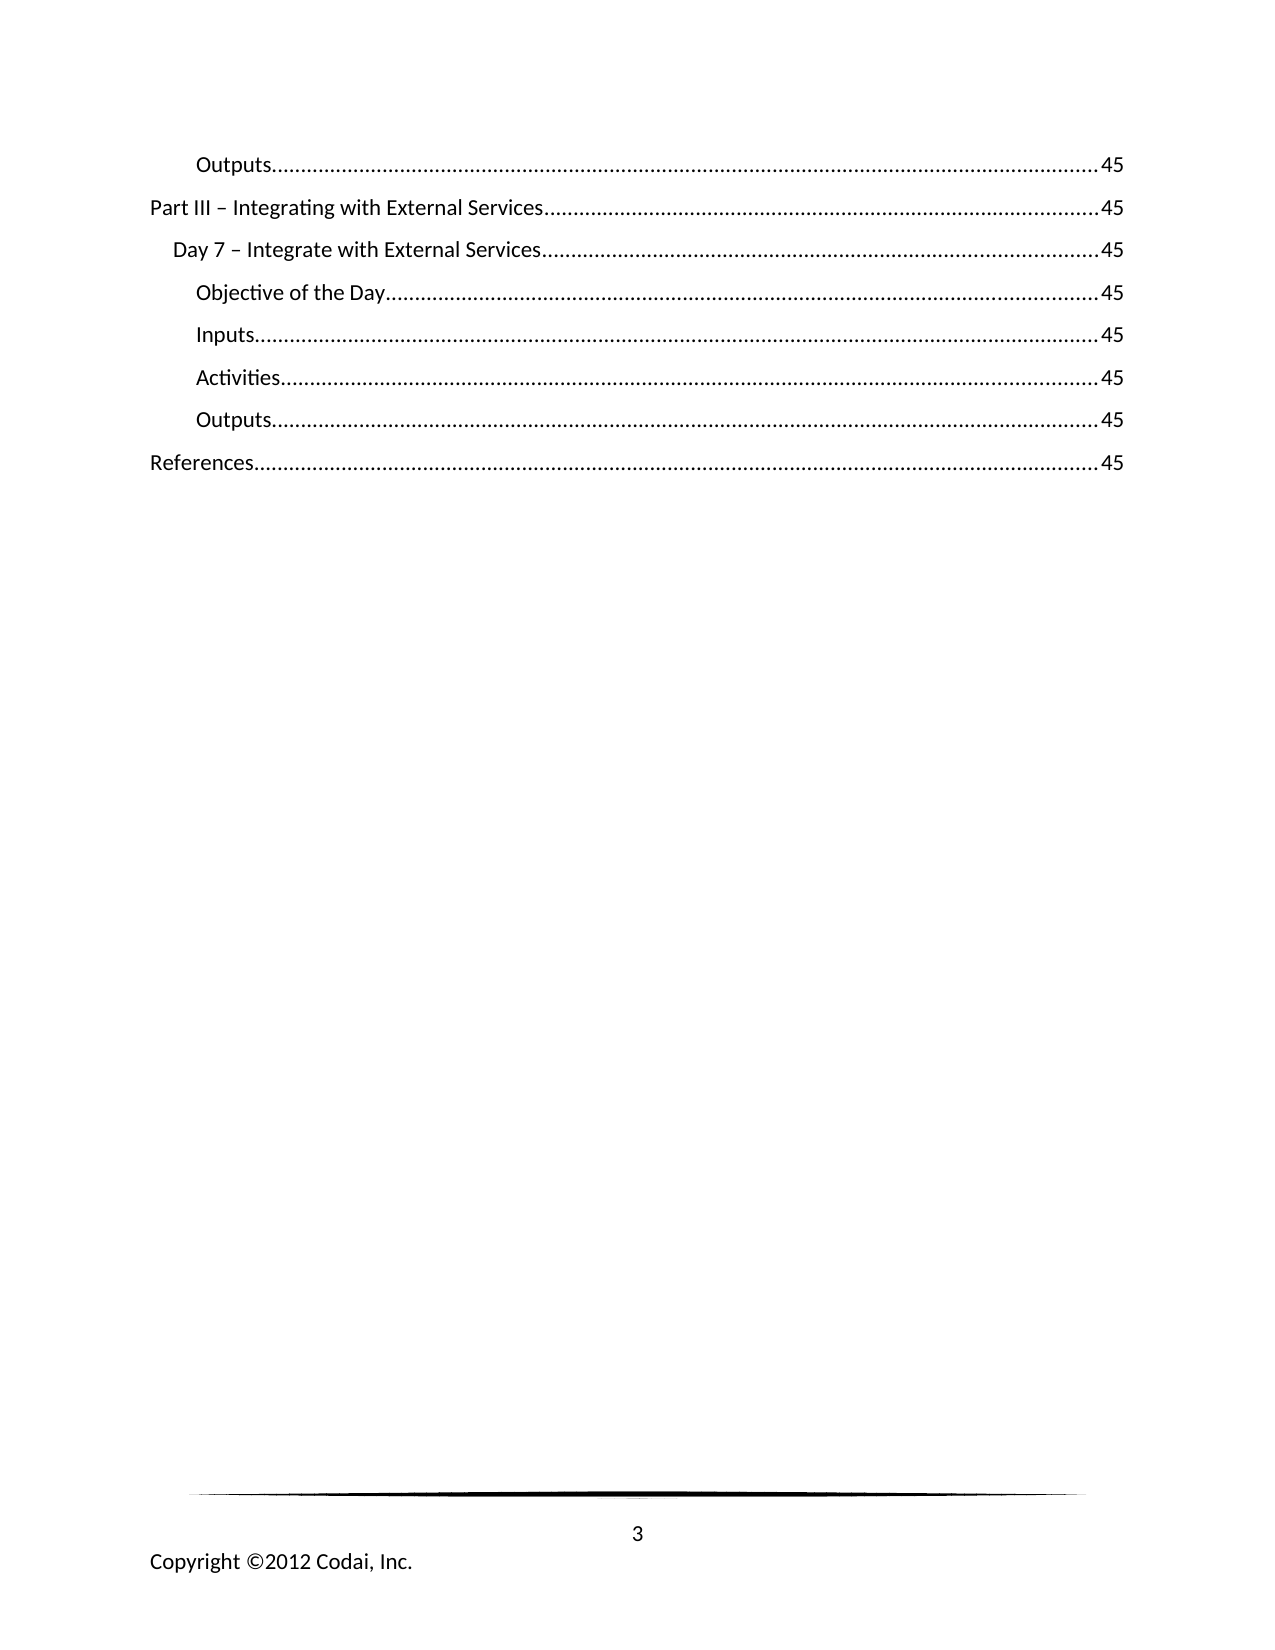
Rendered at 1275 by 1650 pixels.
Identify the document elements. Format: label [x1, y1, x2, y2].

picture [189, 1490, 1087, 1499]
